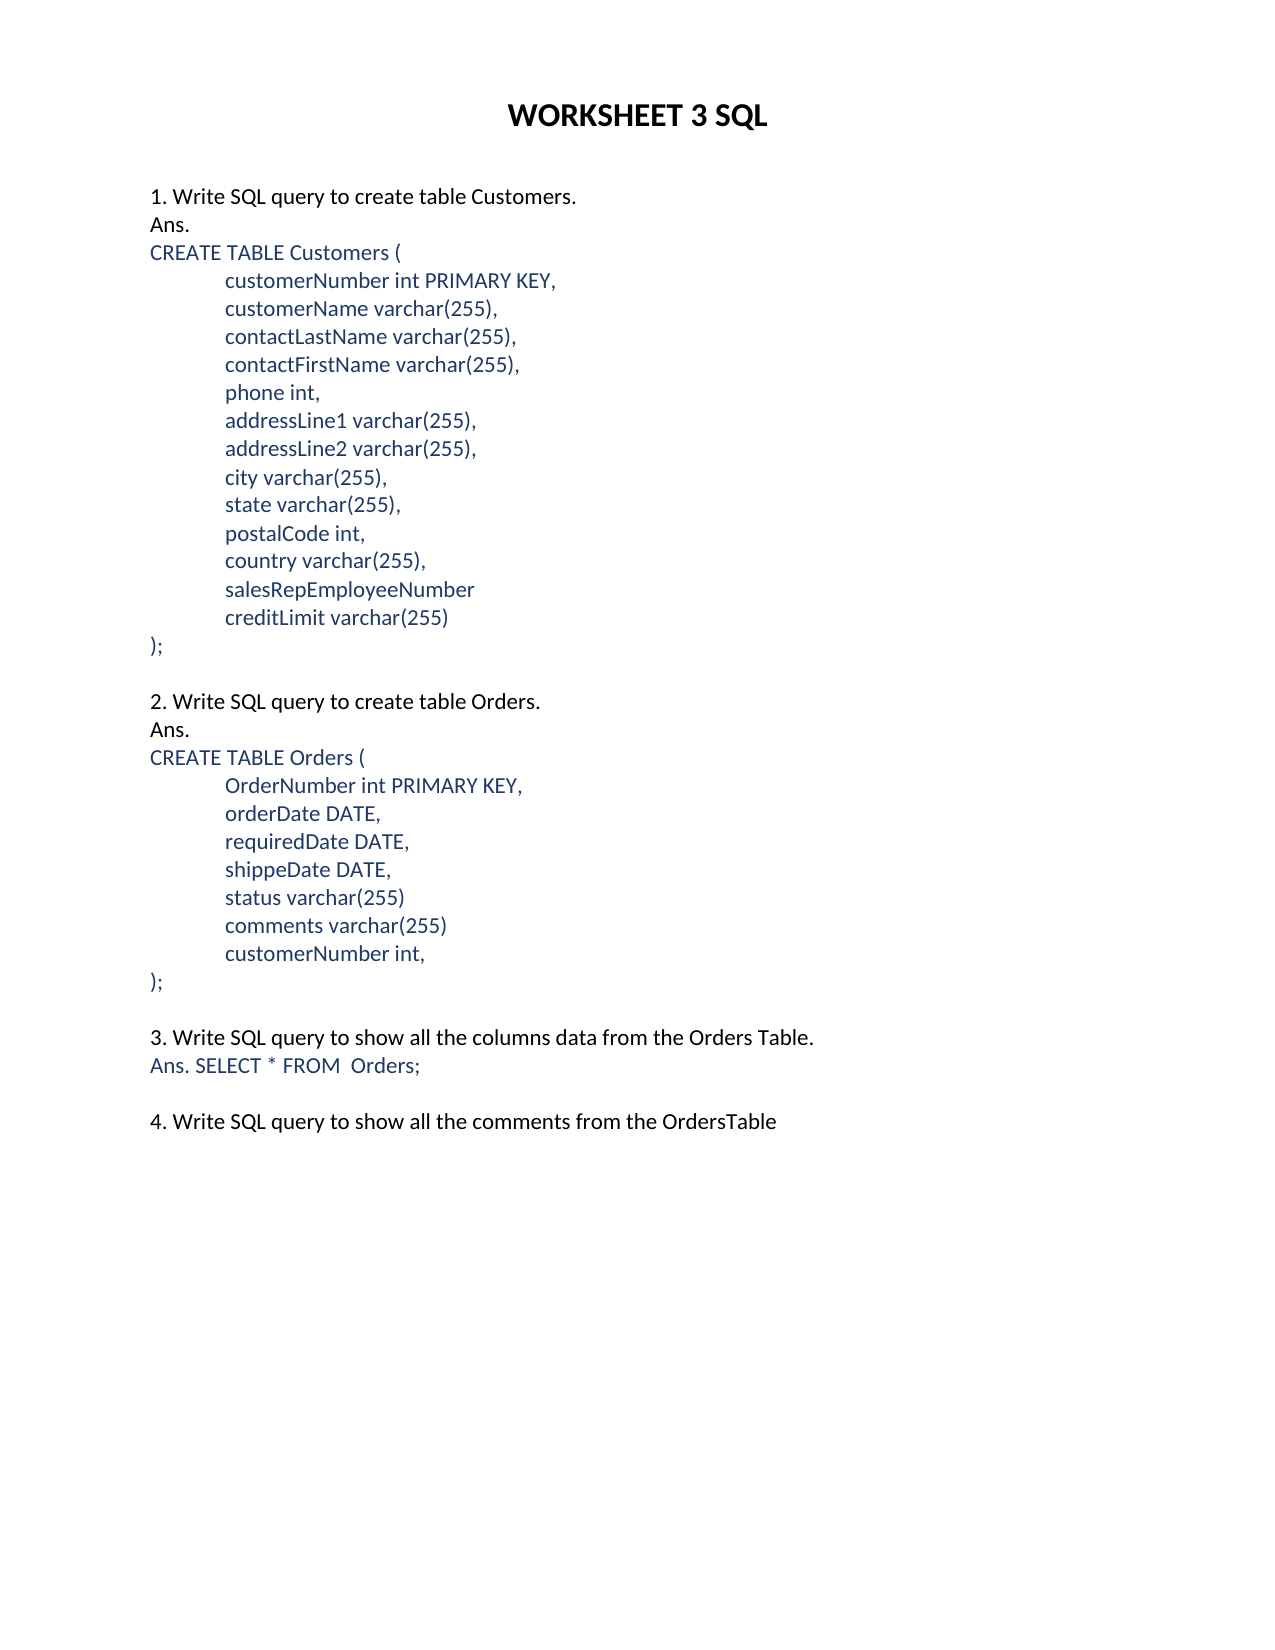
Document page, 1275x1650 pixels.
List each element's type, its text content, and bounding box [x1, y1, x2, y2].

text customerNumber int PRIMARY KEY, [225, 266, 1125, 294]
text country varchar(255), [225, 547, 1125, 575]
text salesRepEmployeeNumber [225, 575, 1125, 603]
text shippeDate DATE, [225, 855, 1125, 883]
text customerName varchar(255), [225, 294, 1125, 322]
text Ans. [150, 715, 1125, 743]
text postalCode int, [225, 519, 1125, 547]
text CREATE TABLE Customers ( [150, 238, 1125, 266]
text comments varchar(255) [225, 911, 1125, 939]
text Ans. SELECT * FROM Orders; [150, 1051, 1125, 1079]
text 4. Write SQL query to show all the comments from the OrdersTable [150, 1107, 1125, 1135]
text state varchar(255), [225, 491, 1125, 519]
text CREATE TABLE Orders ( [150, 743, 1125, 771]
text customerNumber int, [225, 939, 1125, 967]
text city varchar(255), [225, 463, 1125, 491]
text ); [150, 967, 1125, 995]
text status varchar(255) [225, 883, 1125, 911]
text addressLine2 varchar(255), [225, 434, 1125, 463]
text Ans. [150, 210, 1125, 238]
text 1. Write SQL query to create table Customers. [150, 182, 1125, 210]
text contactFirstName varchar(255), [225, 351, 1125, 378]
text phone int, [225, 378, 1125, 407]
text WORKSHEET 3 SQL [150, 94, 1125, 134]
text ); [150, 631, 1125, 659]
text orderDate DATE, [225, 799, 1125, 827]
text creditLimit varchar(255) [225, 603, 1125, 631]
text requiredDate DATE, [225, 827, 1125, 855]
text contactLastName varchar(255), [225, 322, 1125, 351]
text 3. Write SQL query to show all the columns data from the Orders Table. [150, 1023, 1125, 1051]
text OrderNumber int PRIMARY KEY, [225, 771, 1125, 799]
text 2. Write SQL query to create table Orders. [150, 687, 1125, 715]
text addressLine1 varchar(255), [225, 407, 1125, 434]
